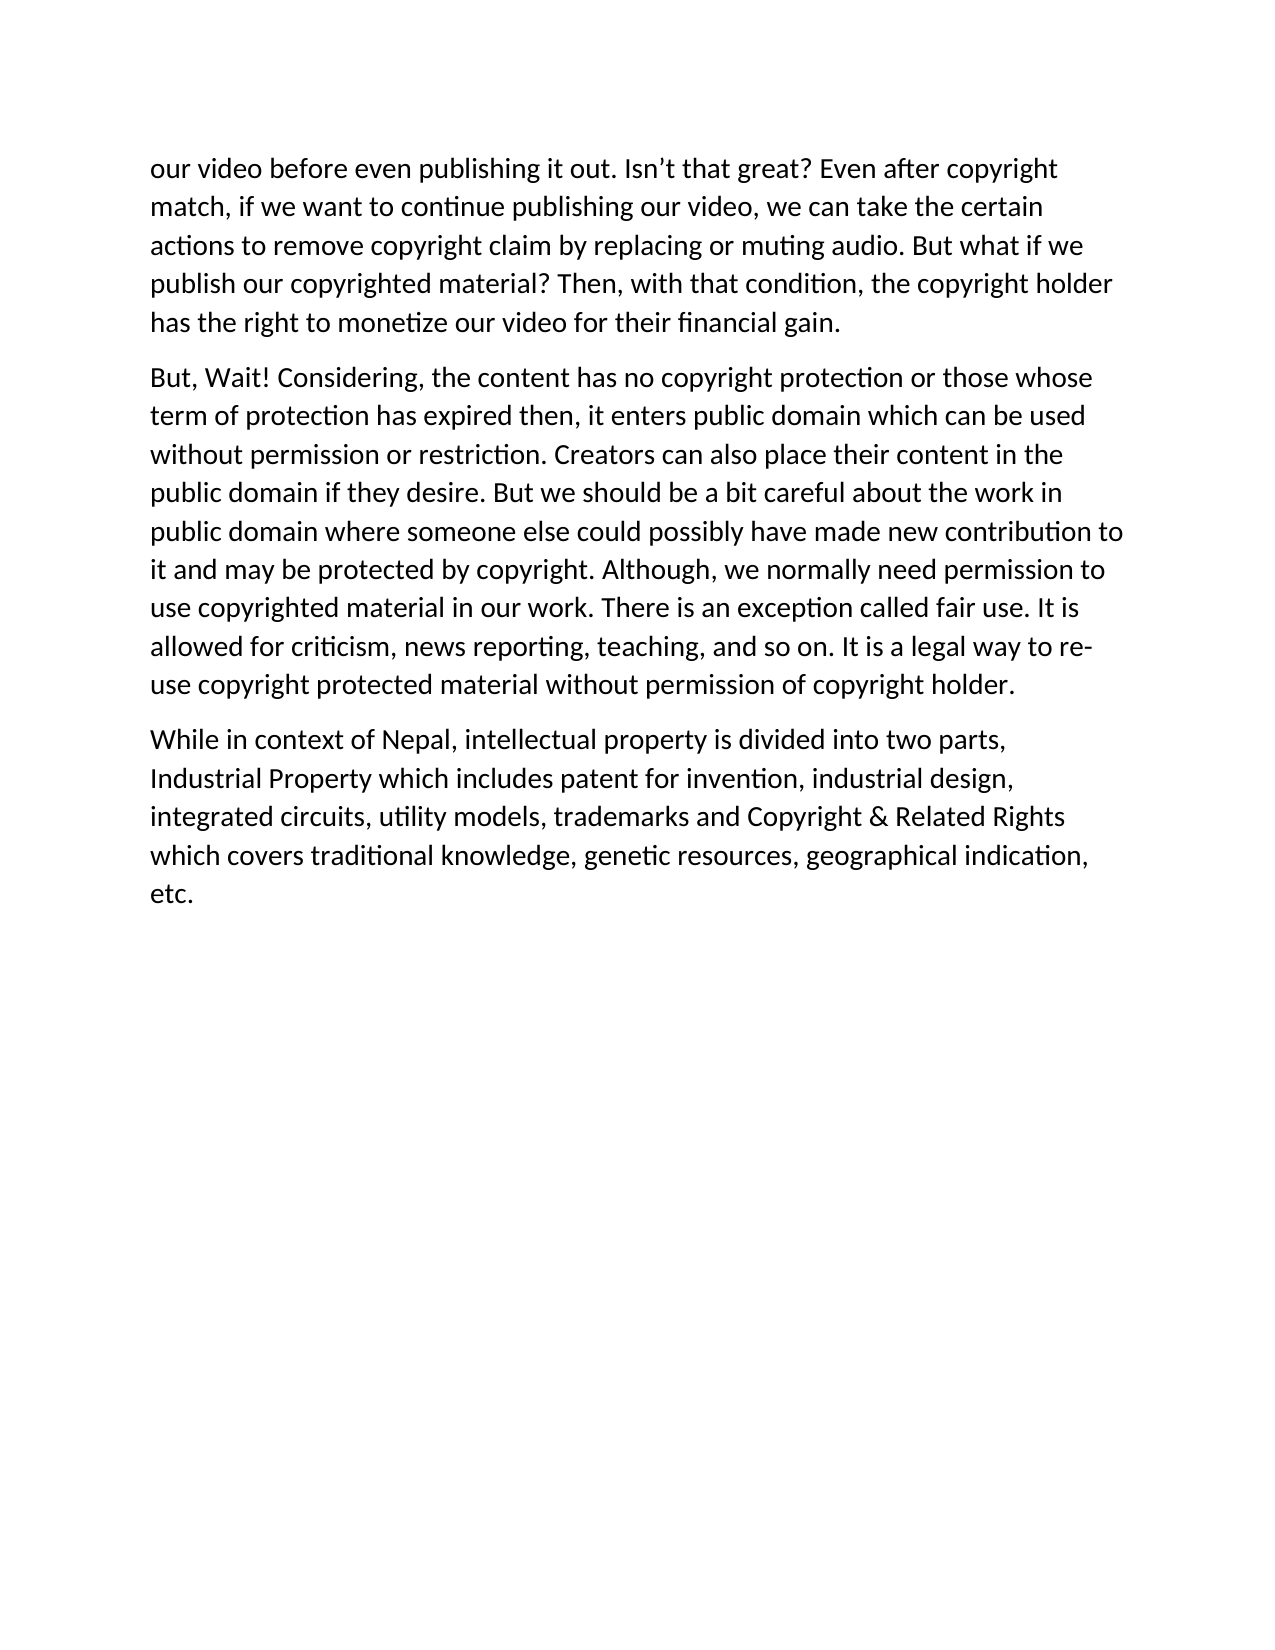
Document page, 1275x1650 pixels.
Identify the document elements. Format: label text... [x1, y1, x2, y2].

text While in context of Nepal, intellectual property is divided into two parts, Industrial Property which includes patent for invention, industrial design, integrated circuits, utility models, trademarks and Copyright & Related Rights which covers traditional knowledge, genetic resources, geographical indication, etc. [150, 721, 1125, 911]
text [150, 150, 1125, 339]
text But, Wait! Considering, the content has no copyright protection or those whose term of protection has expired then, it enters public domain which can be used without permission or restriction. Creators can also place their content in the public domain if they desire. But we should be a bit careful about the work in public domain where someone else could possibly have made new contribution to it and may be protected by copyright. Although, we normally need permission to use copyrighted material in our work. There is an exception called fair use. It is allowed for criticism, news reporting, teaching, and so on. It is a legal way to re-use copyright protected material without permission of copyright holder. [150, 359, 1125, 702]
